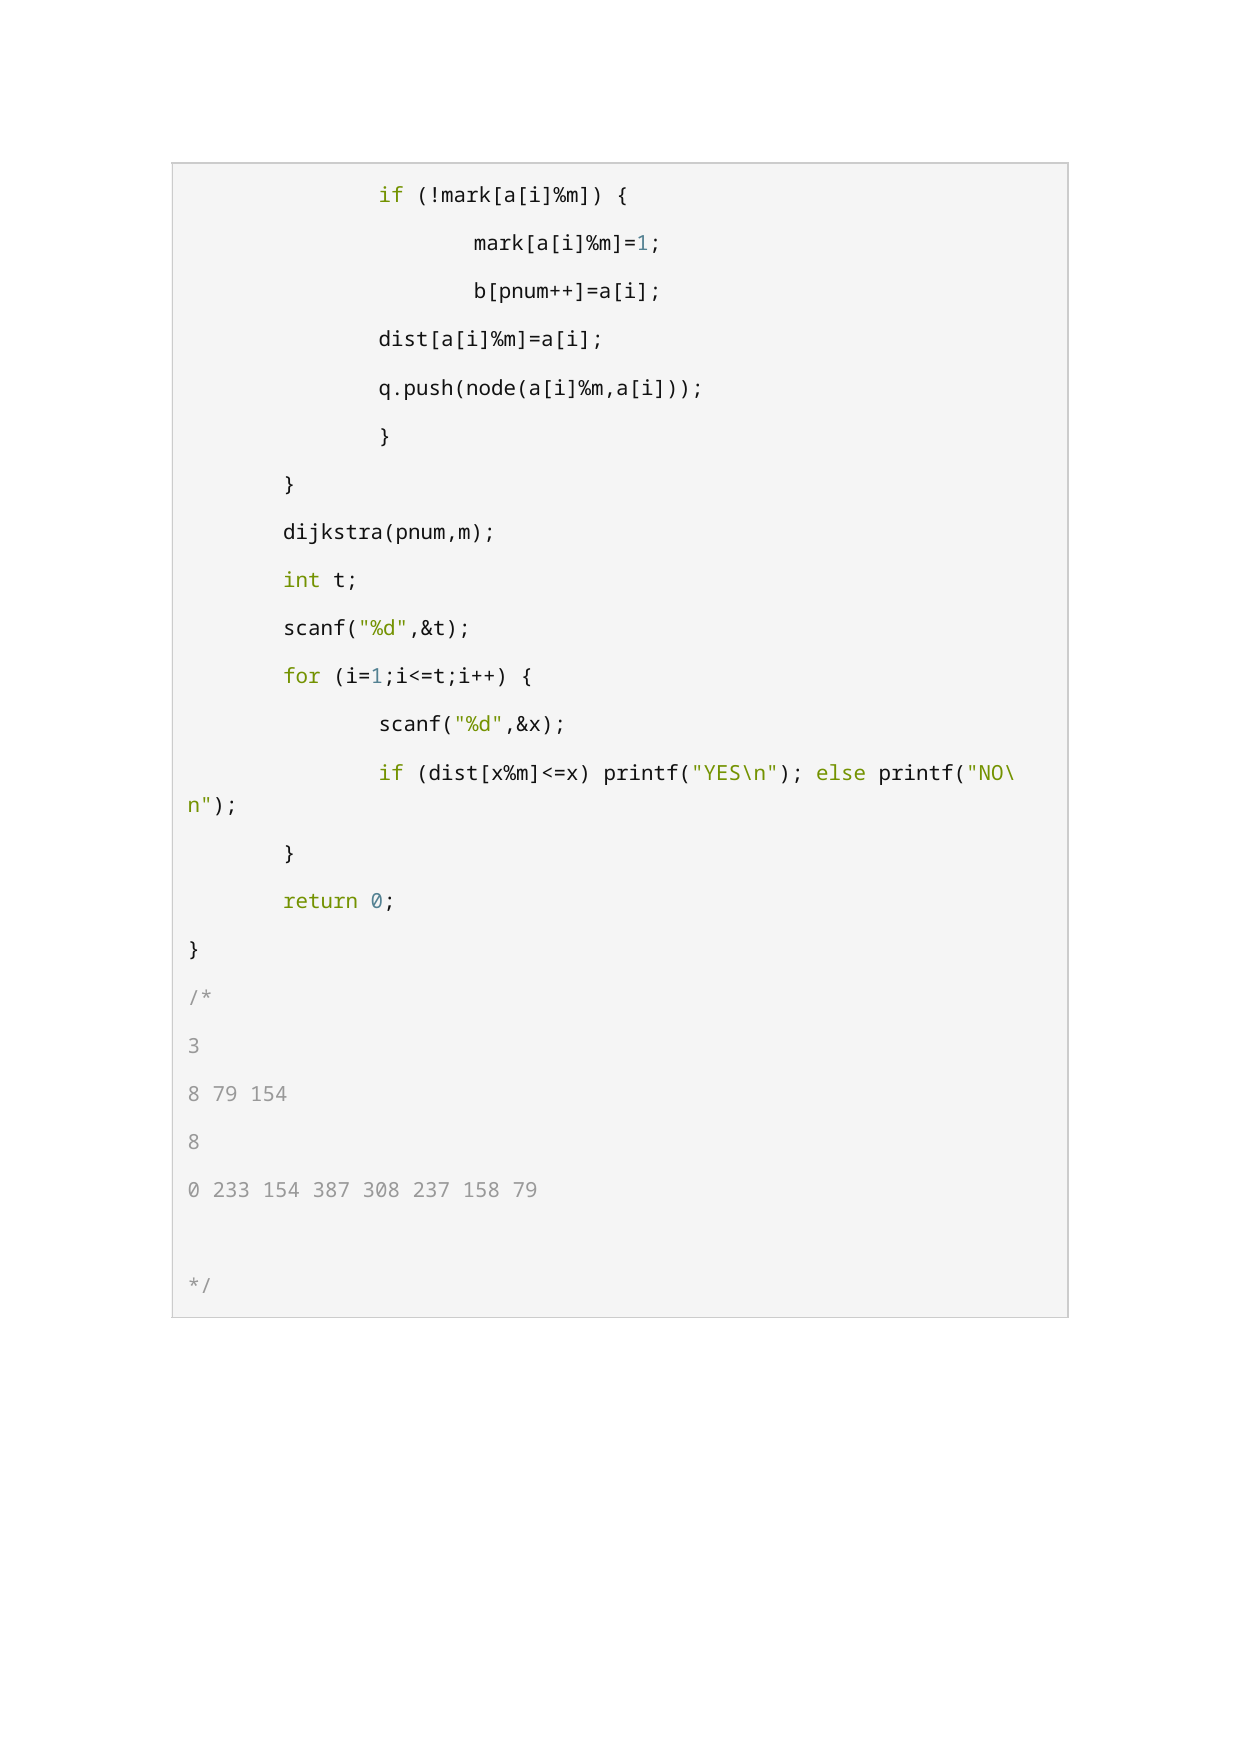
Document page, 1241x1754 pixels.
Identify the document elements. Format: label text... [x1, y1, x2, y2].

text return 0; [173, 868, 1067, 916]
text 3 [173, 1013, 1067, 1061]
text if (dist[x%m]<=x) printf("YES\n"); else printf("NO\n"); [173, 739, 1067, 820]
text 8 79 154 [173, 1061, 1067, 1109]
text b[pnum++]=a[i]; [173, 258, 1067, 306]
text if (!mark[a[i]%m]) { [173, 164, 1067, 210]
text scanf("%d",&x); [173, 691, 1067, 739]
text /* [173, 964, 1067, 1013]
text } [173, 916, 1067, 964]
text } [173, 820, 1067, 868]
text dist[a[i]%m]=a[i]; [173, 306, 1067, 354]
text for (i=1;i<=t;i++) { [173, 643, 1067, 691]
text dijkstra(pnum,m); [173, 499, 1067, 547]
text } [173, 403, 1067, 451]
text } [173, 451, 1067, 499]
text scanf("%d",&t); [173, 595, 1067, 643]
text */ [173, 1253, 1067, 1317]
text q.push(node(a[i]%m,a[i])); [173, 354, 1067, 403]
text int t; [173, 547, 1067, 595]
text 0 233 154 387 308 237 158 79 [173, 1157, 1067, 1205]
text mark[a[i]%m]=1; [173, 210, 1067, 258]
text 8 [173, 1109, 1067, 1157]
